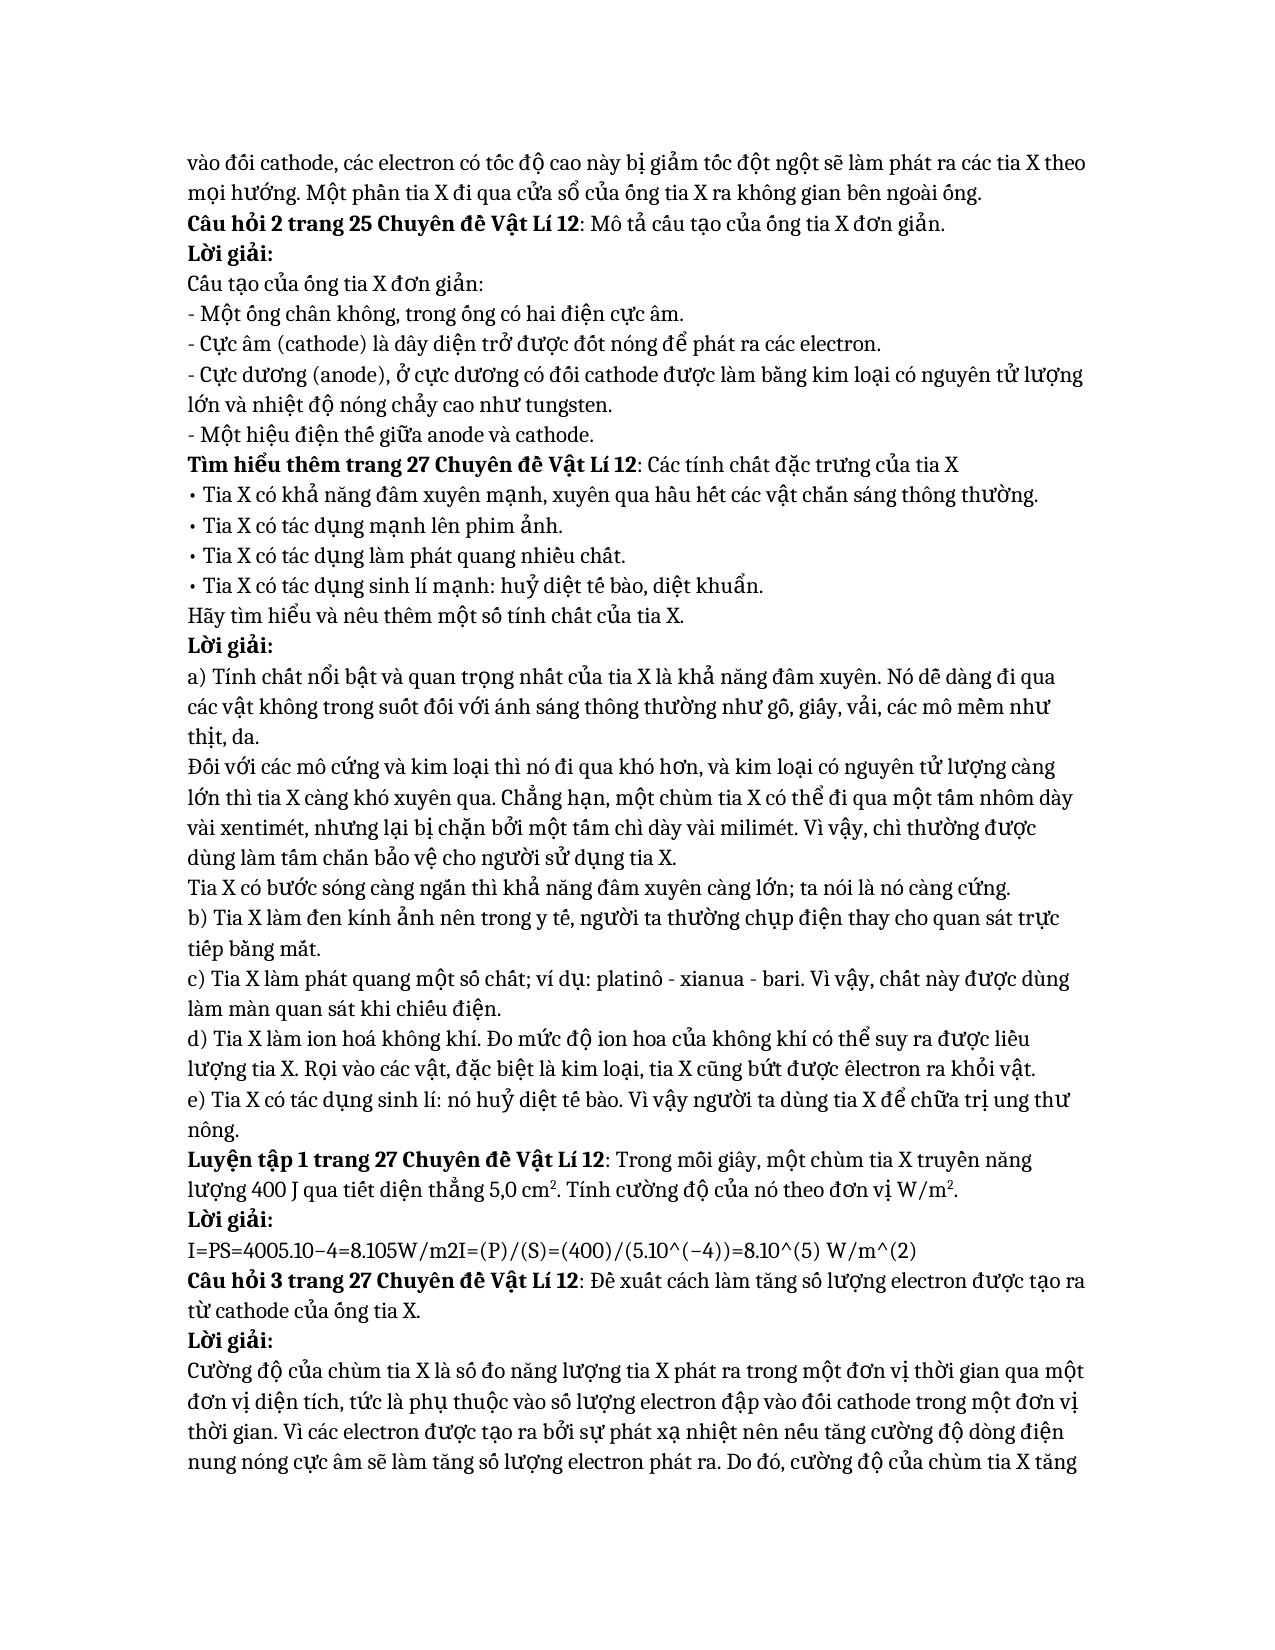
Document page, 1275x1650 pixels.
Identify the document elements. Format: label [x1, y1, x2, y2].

text [187, 150, 1087, 1475]
